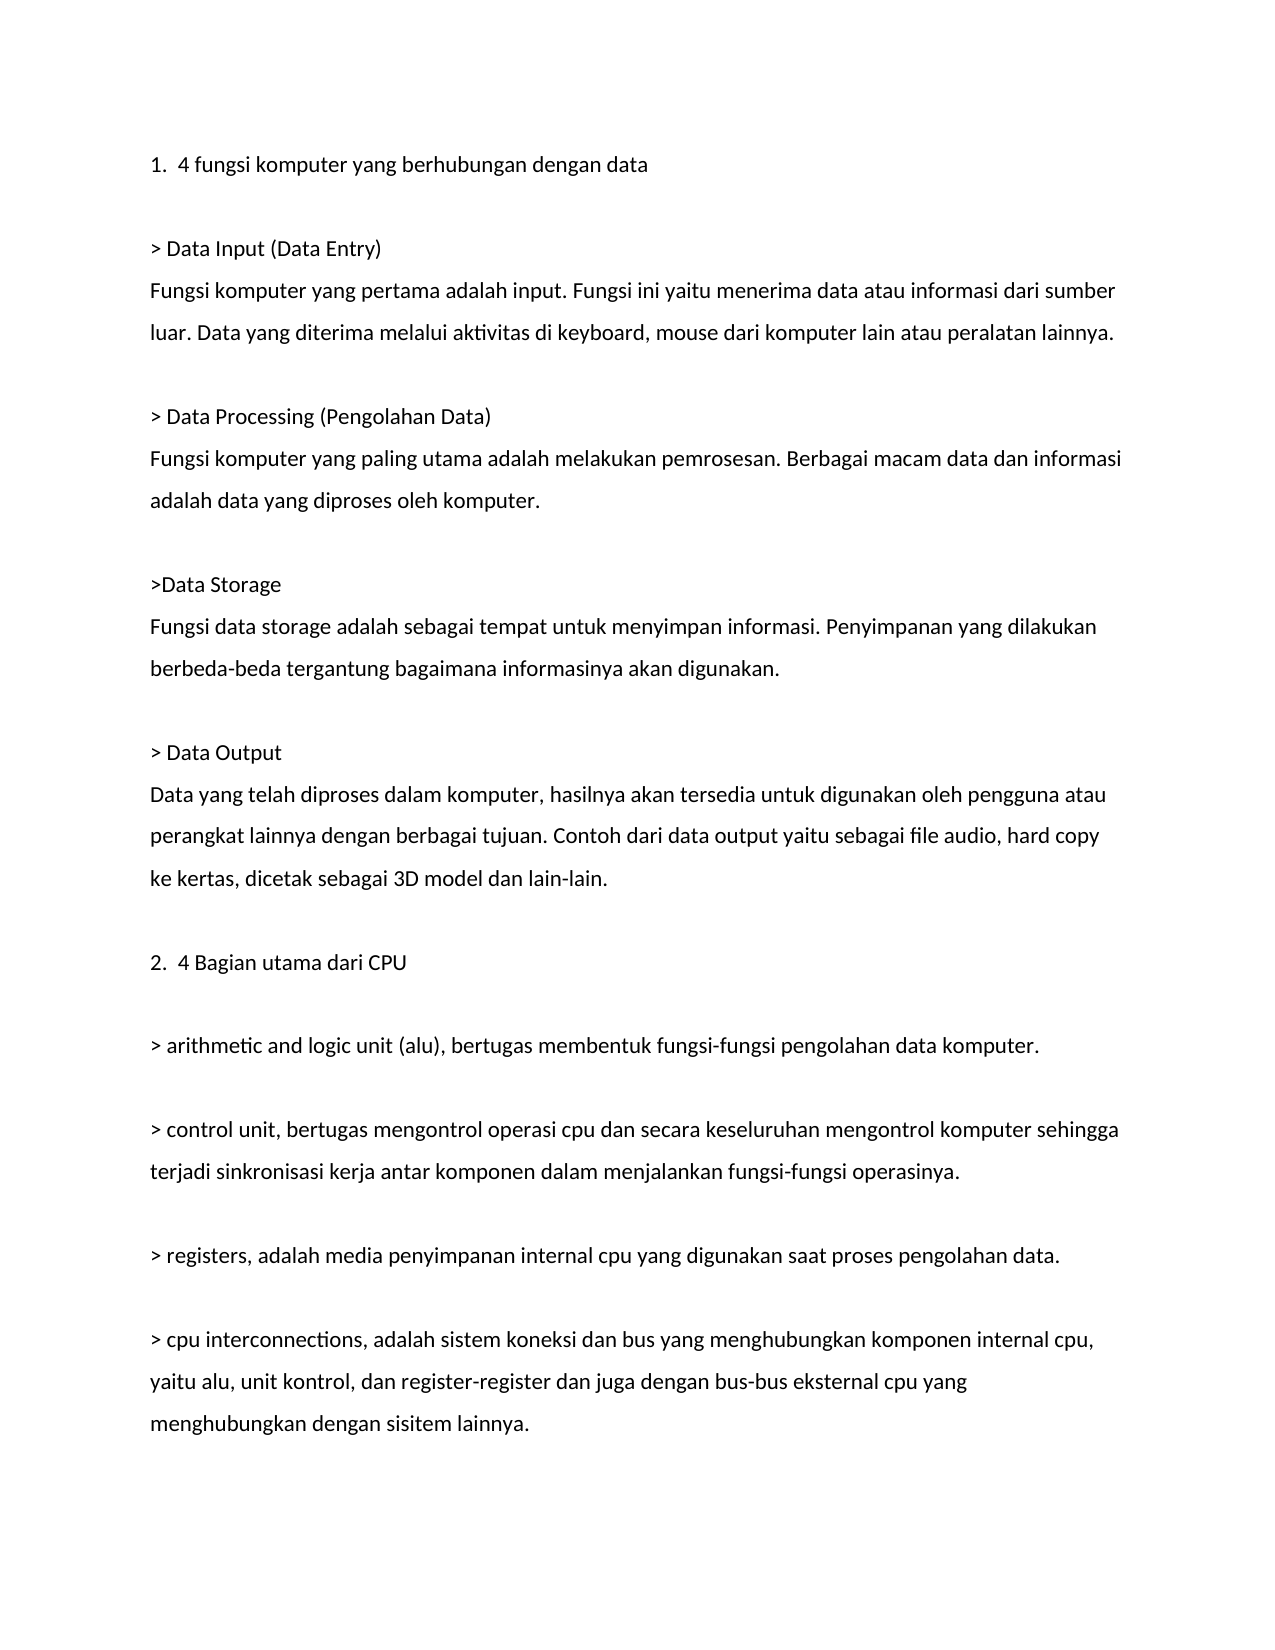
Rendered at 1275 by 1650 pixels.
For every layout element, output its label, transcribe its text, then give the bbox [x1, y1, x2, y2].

text > Data Processing (Pengolahan Data) [150, 402, 1125, 430]
text > arithmetic and logic unit (alu), bertugas membentuk fungsi-fungsi pengolahan data komputer. [150, 1032, 1125, 1059]
text Fungsi data storage adalah sebagai tempat untuk menyimpan informasi. Penyimpanan yang dilakukan berbeda-beda tergantung bagaimana informasinya akan digunakan. [150, 612, 1125, 682]
text > Data Input (Data Entry) [150, 234, 1125, 262]
text > cpu interconnections, adalah sistem koneksi dan bus yang menghubungkan komponen internal cpu, yaitu alu, unit kontrol, dan register-register dan juga dengan bus-bus eksternal cpu yang menghubungkan dengan sisitem lainnya. [150, 1325, 1125, 1437]
text Data yang telah diproses dalam komputer, hasilnya akan tersedia untuk digunakan oleh pengguna atau perangkat lainnya dengan berbagai tujuan. Contoh dari data output yaitu sebagai file audio, hard copy ke kertas, dicetak sebagai 3D model dan lain-lain. [150, 780, 1125, 892]
text Fungsi komputer yang paling utama adalah melakukan pemrosesan. Berbagai macam data dan informasi adalah data yang diproses oleh komputer. [150, 444, 1125, 514]
text > control unit, bertugas mengontrol operasi cpu dan secara keseluruhan mengontrol komputer sehingga terjadi sinkronisasi kerja antar komponen dalam menjalankan fungsi-fungsi operasinya. [150, 1116, 1125, 1186]
text > registers, adalah media penyimpanan internal cpu yang digunakan saat proses pengolahan data. [150, 1241, 1125, 1269]
text >Data Storage [150, 570, 1125, 598]
text > Data Output [150, 738, 1125, 766]
text 2. 4 Bagian utama dari CPU [150, 948, 1125, 976]
text 1. 4 fungsi komputer yang berhubungan dengan data [150, 150, 1125, 178]
text Fungsi komputer yang pertama adalah input. Fungsi ini yaitu menerima data atau informasi dari sumber luar. Data yang diterima melalui aktivitas di keyboard, mouse dari komputer lain atau peralatan lainnya. [150, 276, 1125, 346]
